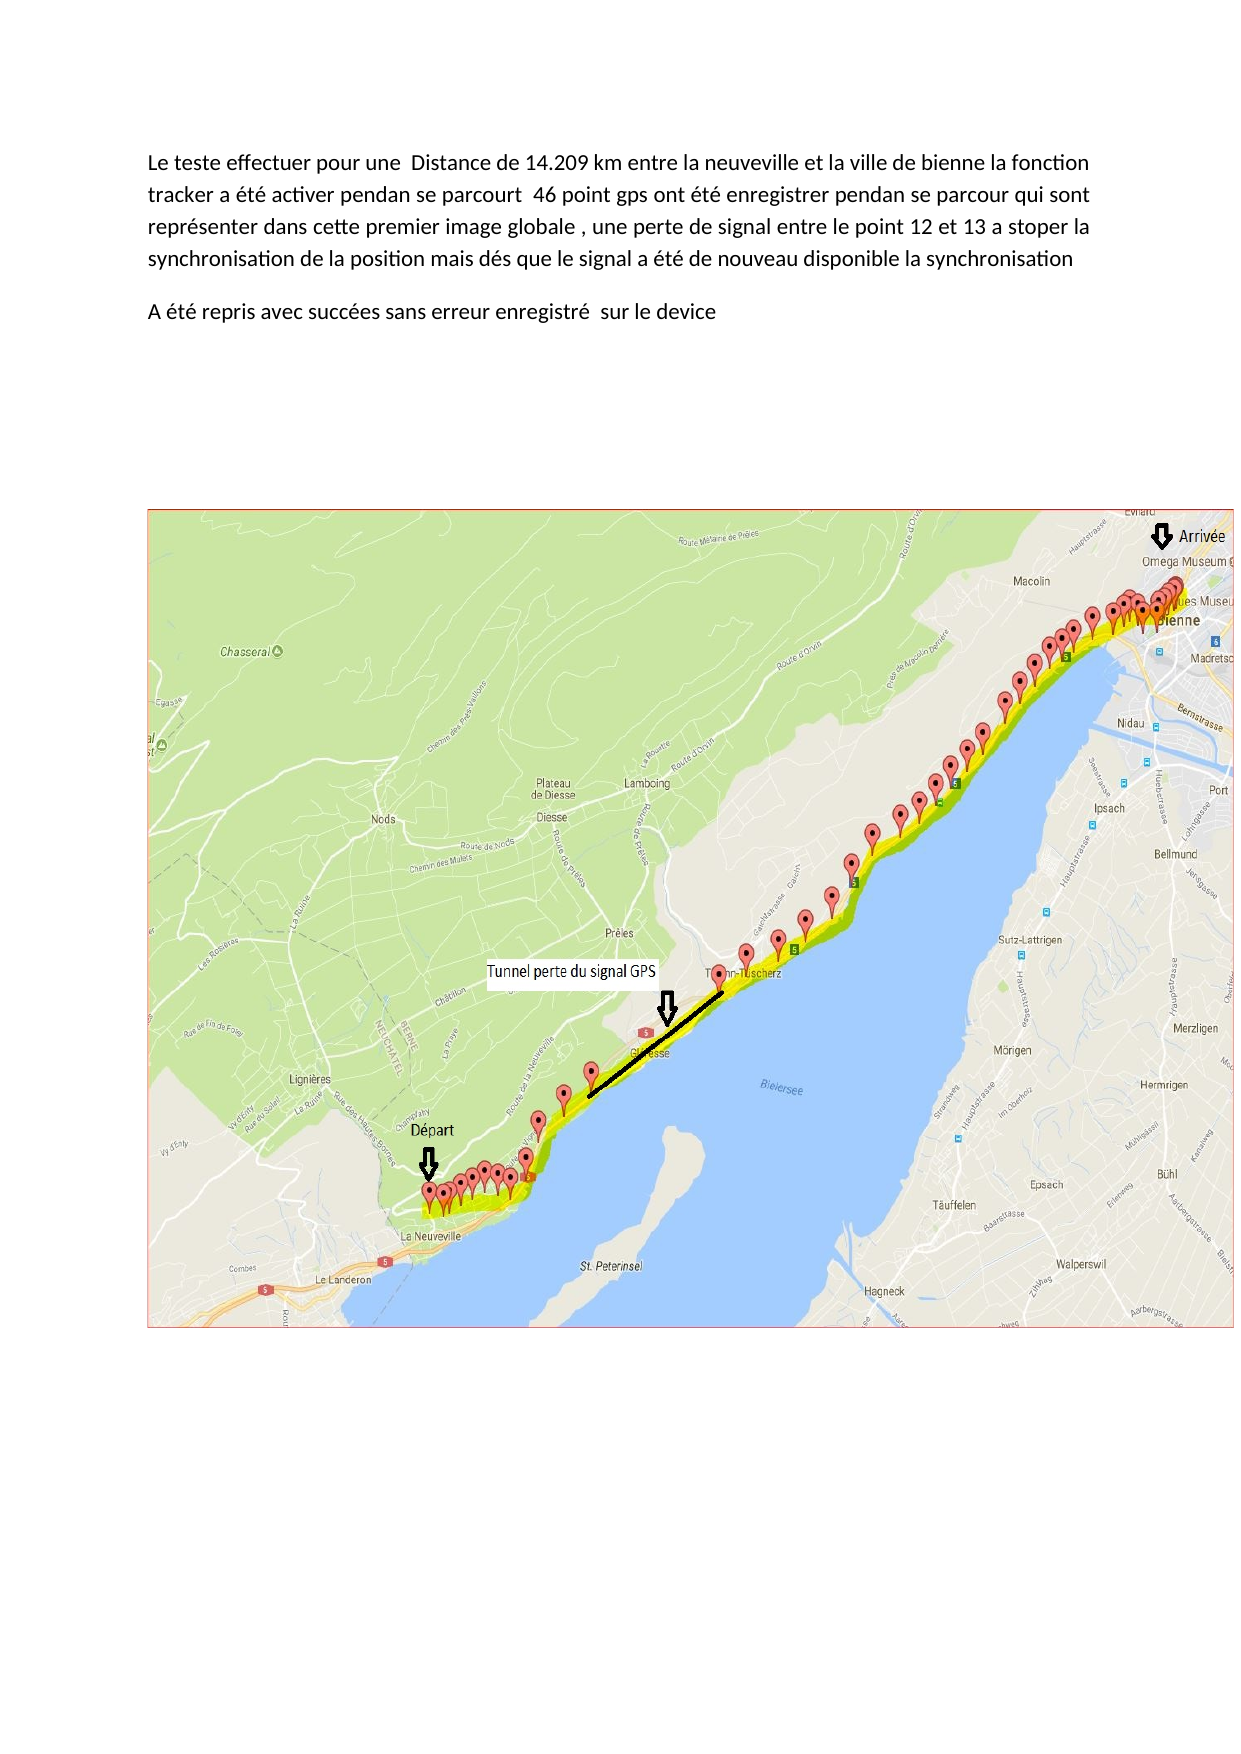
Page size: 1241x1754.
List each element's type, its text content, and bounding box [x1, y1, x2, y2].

picture [147, 509, 1234, 1328]
text A été repris avec succées sans erreur enregistré sur le device [148, 297, 1093, 325]
text Le teste effectuer pour une Distance de 14.209 km entre la neuveville et la ville de bienne la fonction tracker a été activer pendan se parcourt 46 point gps ont été enregistrer pendan se parcour qui sont représenter dans cette premier image globale , une perte de signal entre le point 12 et 13 a stoper la synchronisation de la position mais dés que le signal a été de nouveau disponible la synchronisation [148, 148, 1093, 272]
